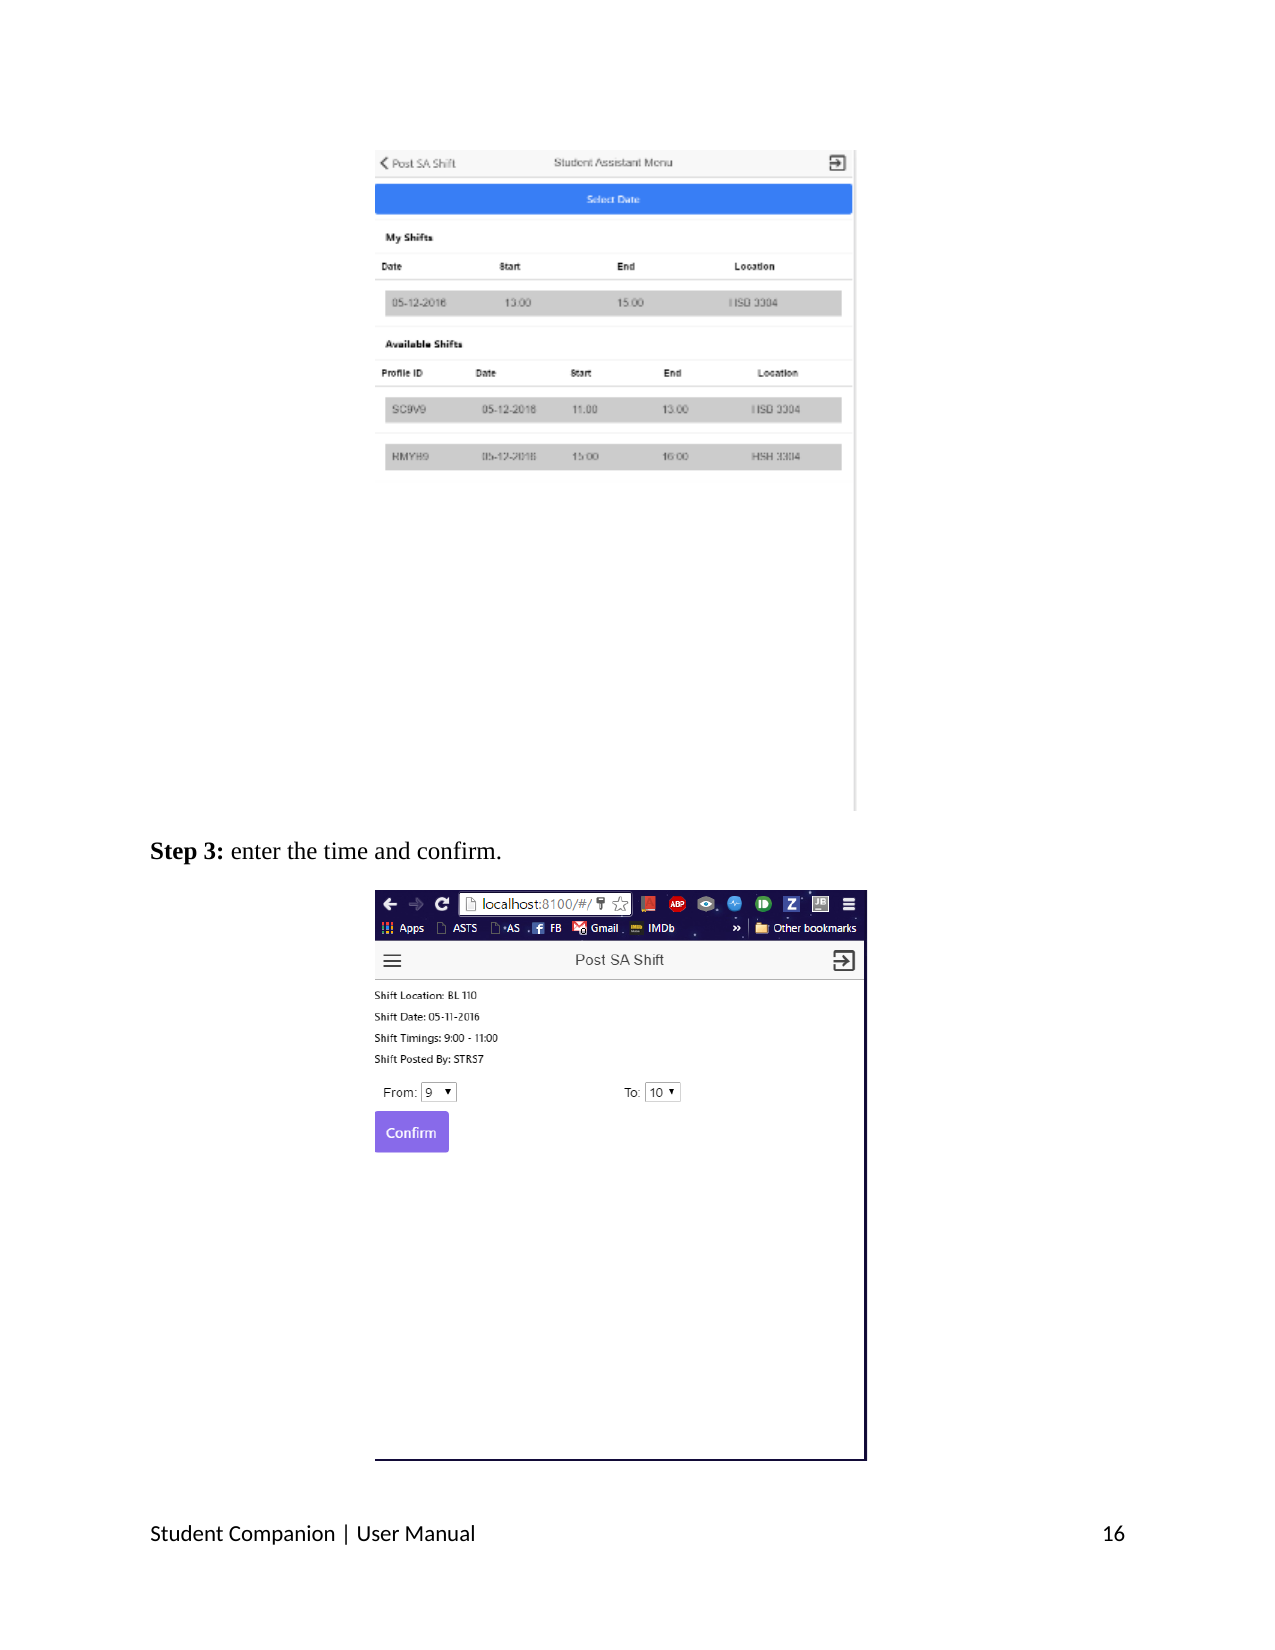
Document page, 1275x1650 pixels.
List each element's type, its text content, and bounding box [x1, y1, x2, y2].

picture [375, 150, 857, 811]
text Step 3: enter the time and confirm. [150, 836, 1125, 865]
picture [375, 890, 868, 1461]
